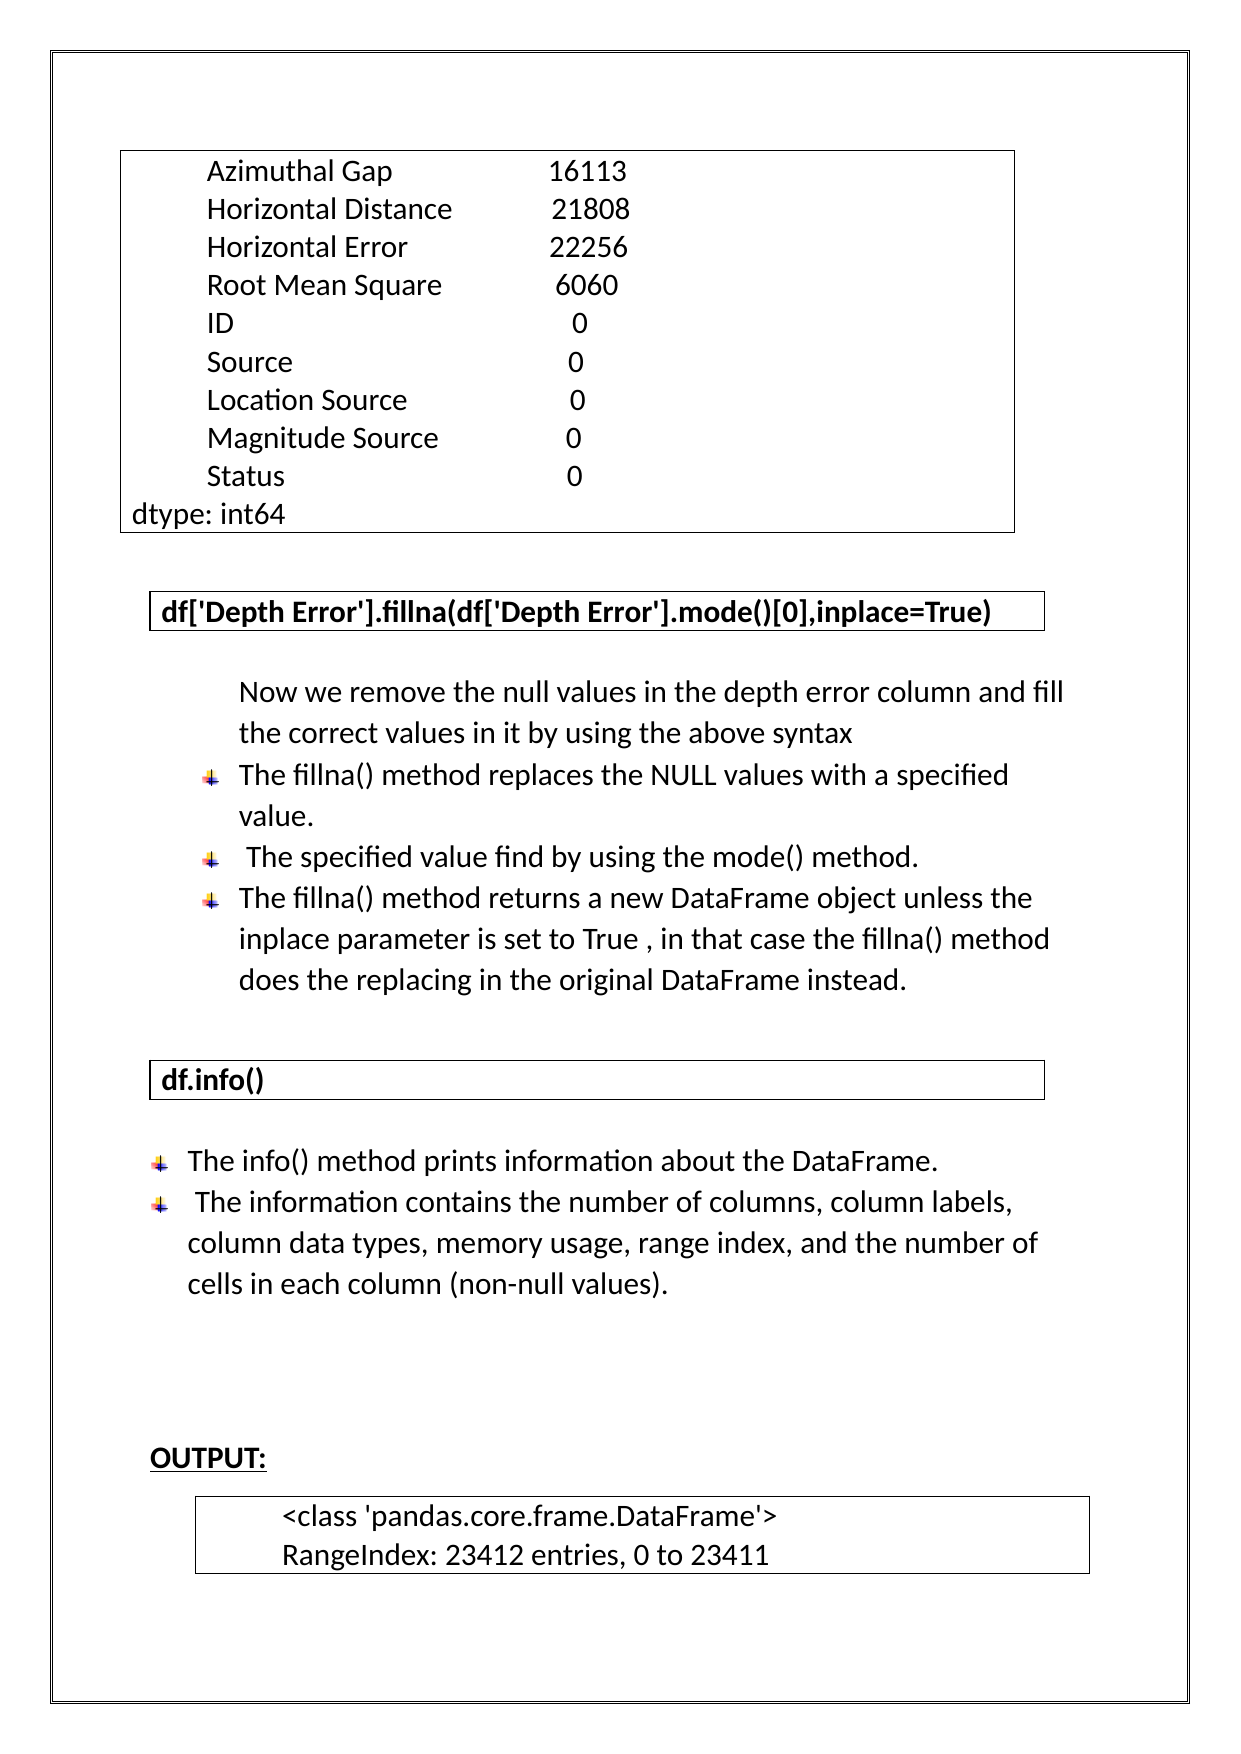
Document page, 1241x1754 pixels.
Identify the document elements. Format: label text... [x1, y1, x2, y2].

picture [151, 1195, 168, 1213]
list The fillna() method replaces the NULL values with a specified value. [201, 755, 1090, 834]
text OUTPUT: [150, 1438, 1090, 1476]
picture [202, 768, 219, 786]
list The information contains the number of columns, column labels, column data types, memory usage, range index, and the number of cells in each column (non-null values). [150, 1182, 1090, 1302]
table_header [121, 151, 1014, 532]
list The specified value find by using the mode() method. [201, 837, 1090, 875]
table_header df.info() [151, 1061, 1044, 1099]
list The info() method prints information about the DataFrame. [150, 1141, 1090, 1179]
list The fillna() method returns a new DataFrame object unless the inplace parameter is set to True , in that case the fillna() method does the replacing in the original DataFrame instead. [201, 878, 1090, 999]
table_header df['Depth Error'].fillna(df['Depth Error'].mode()[0],inplace=True) [151, 592, 1044, 630]
picture [151, 1154, 168, 1172]
picture [202, 891, 219, 909]
list Now we remove the null values in the depth error column and fill the correct values in it by using the above syntax [239, 672, 1090, 752]
picture [202, 850, 219, 868]
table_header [196, 1497, 1089, 1573]
